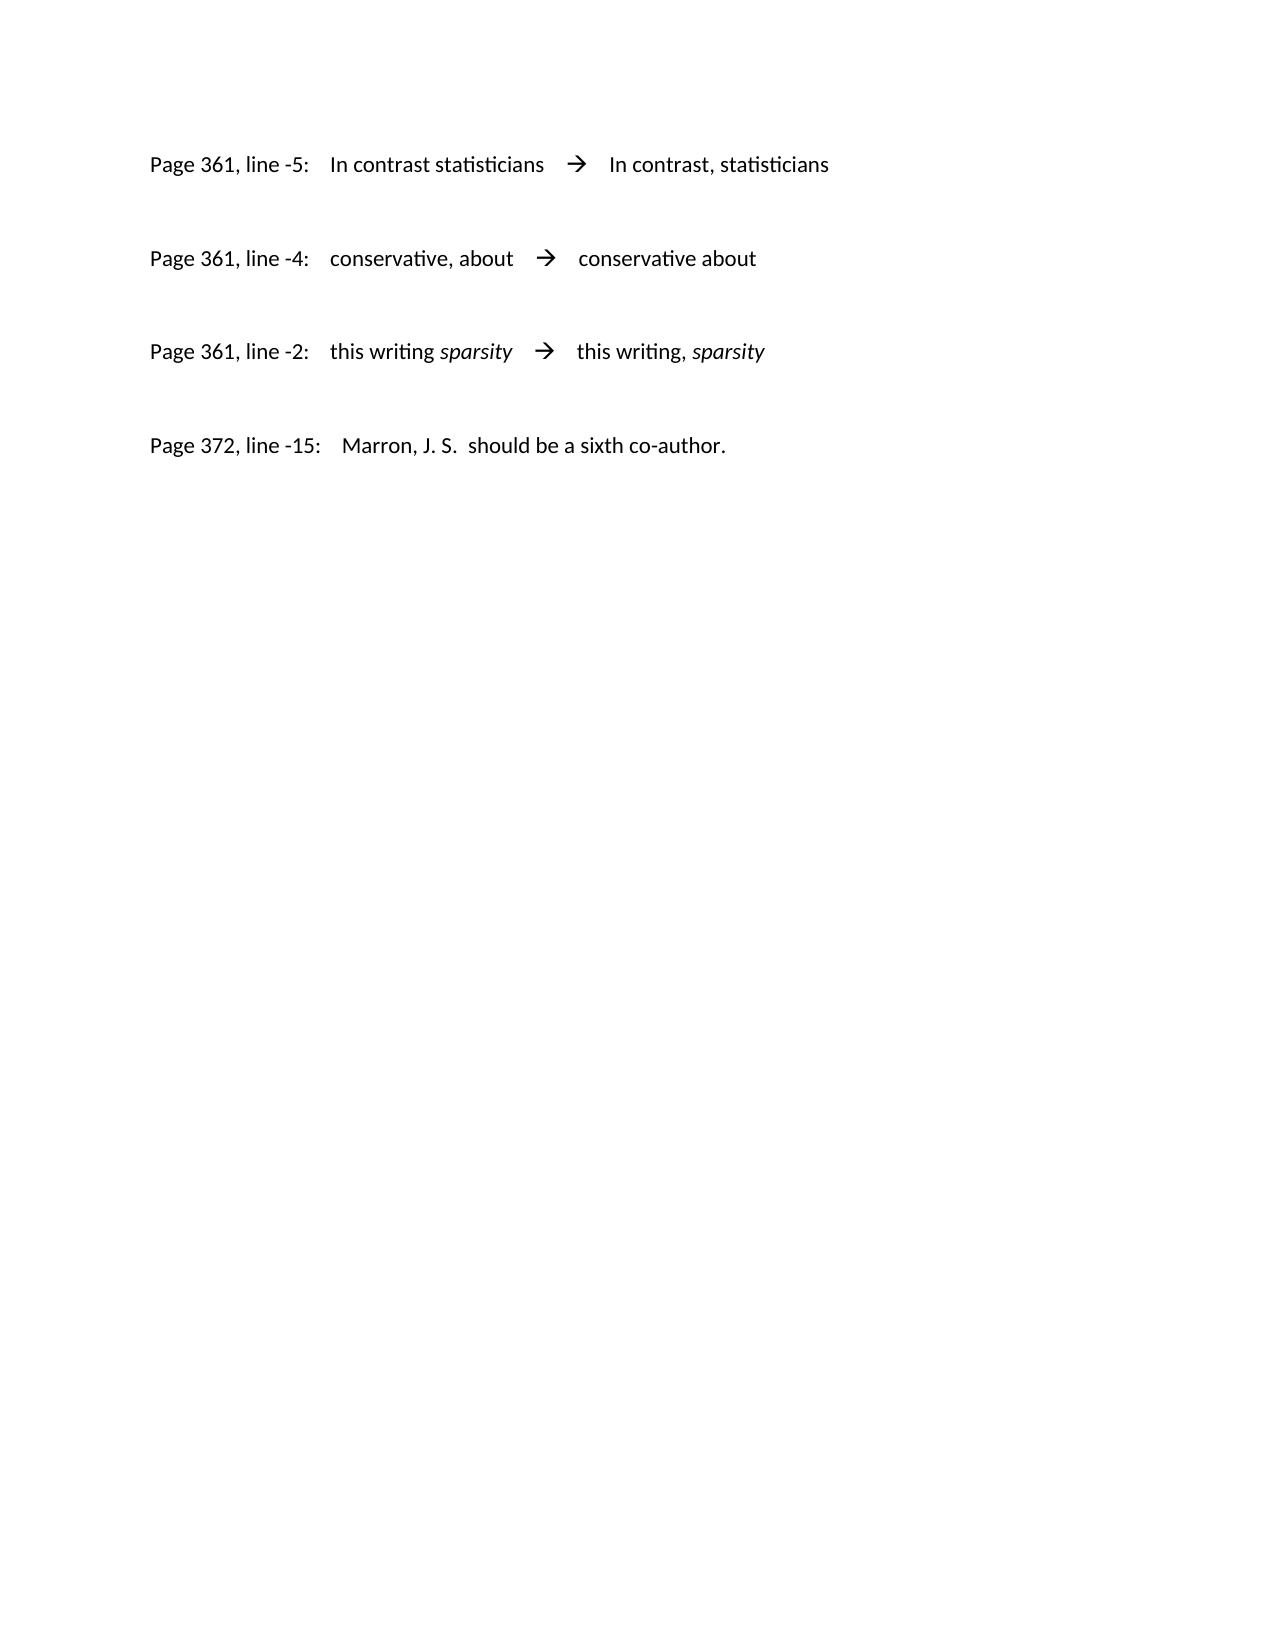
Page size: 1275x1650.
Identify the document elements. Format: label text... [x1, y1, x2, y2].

text Page 361, line -5: In contrast statisticians In contrast, statisticians [150, 150, 1125, 178]
text Page 361, line -2: this writing sparsity this writing, sparsity [150, 337, 1125, 366]
text Page 361, line -4: conservative, about conservative about [150, 244, 1125, 272]
text Page 372, line -15: Marron, J. S. should be a sixth co-author. [150, 431, 1125, 459]
